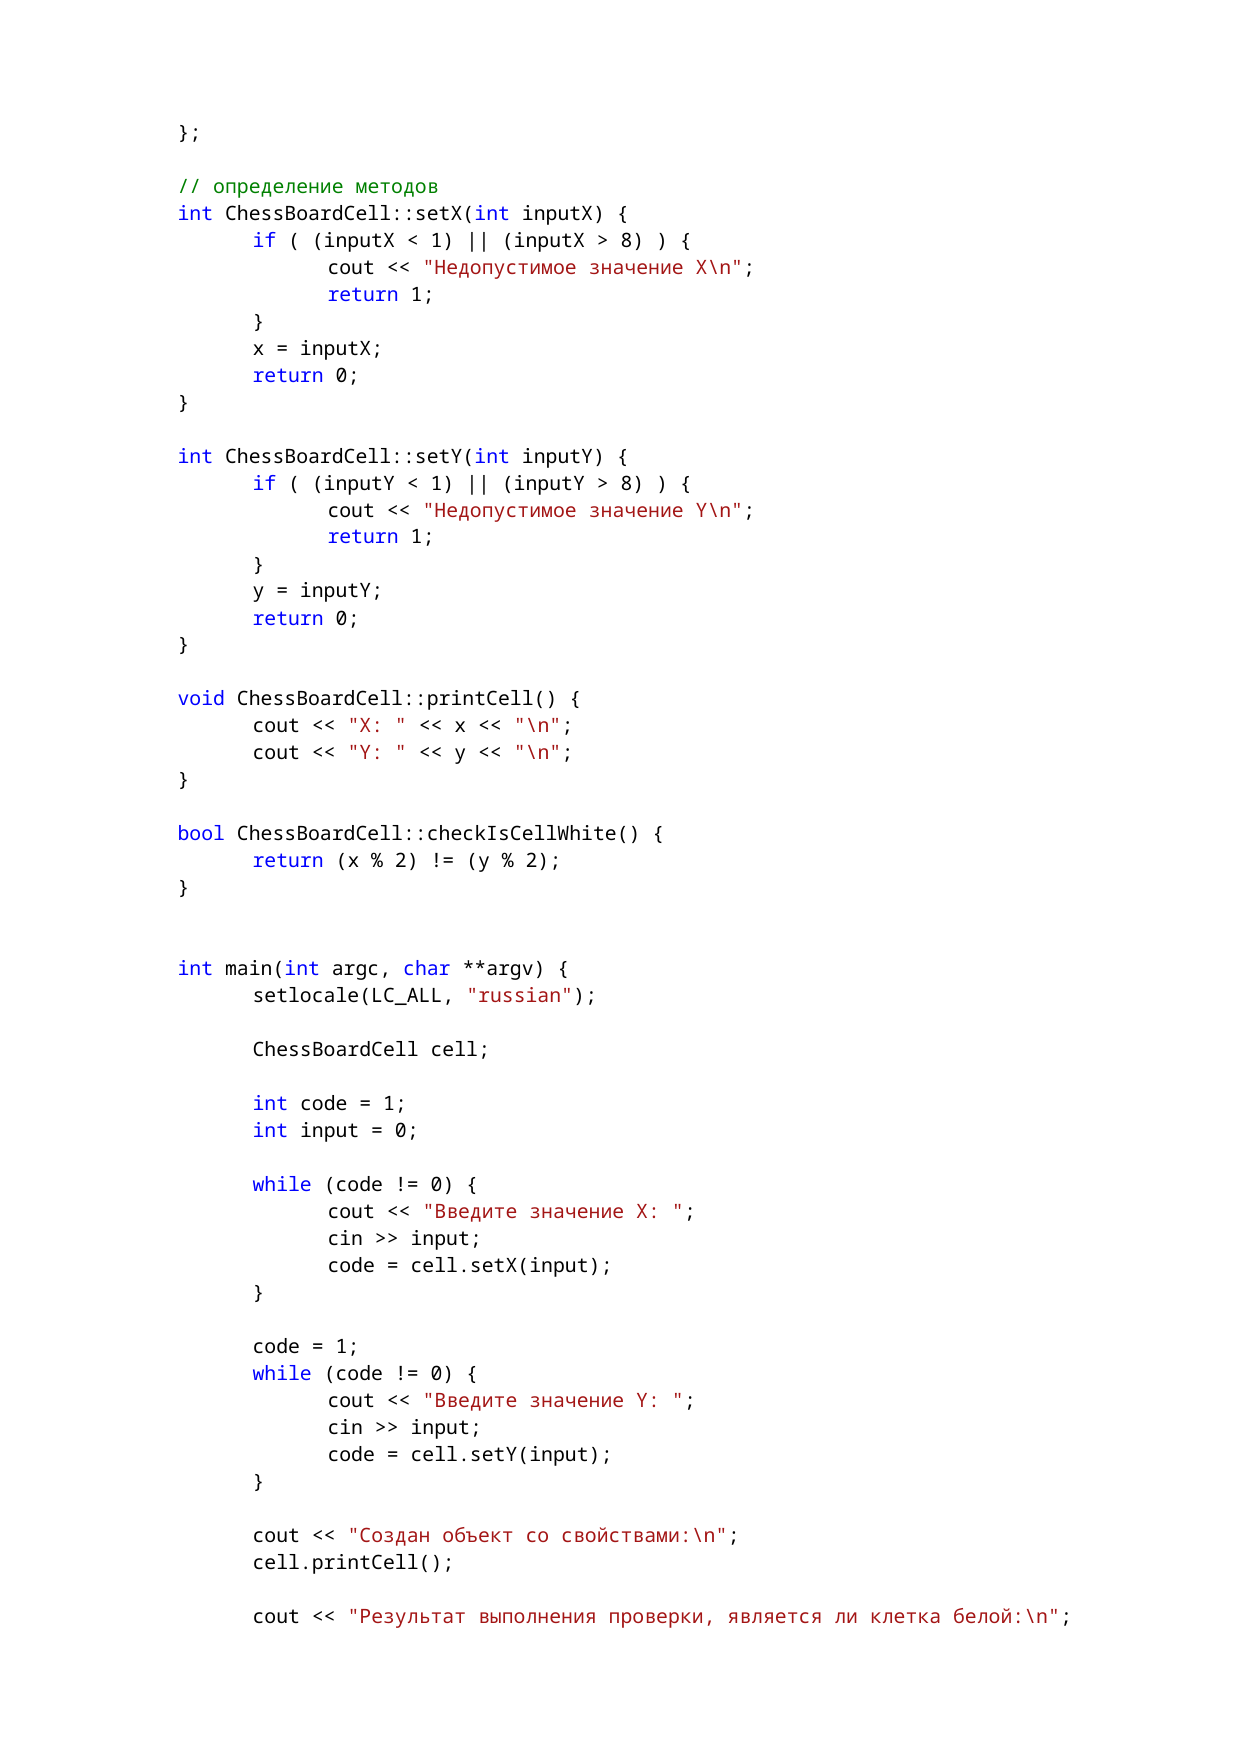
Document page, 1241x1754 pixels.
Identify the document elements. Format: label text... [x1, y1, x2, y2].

text while (code != 0) { [177, 1359, 1152, 1386]
text // определение методов [177, 172, 1152, 199]
text y = inputY; [177, 577, 1152, 604]
text code = cell.setX(input); [177, 1251, 1152, 1278]
text cout << "X: " << x << "\n"; [177, 712, 1152, 739]
text cout << "Введите значение X: "; [177, 1197, 1152, 1224]
text cout << "Недопустимое значение X\n"; [177, 253, 1152, 280]
text cin >> input; [177, 1413, 1152, 1440]
text cout << "Введите значение Y: "; [177, 1386, 1152, 1413]
text cout << "Недопустимое значение Y\n"; [177, 496, 1152, 523]
text } [177, 1278, 1152, 1305]
text } [177, 873, 1152, 901]
text code = cell.setY(input); [177, 1440, 1152, 1467]
text int ChessBoardCell::setX(int inputX) { [177, 199, 1152, 226]
text } [177, 766, 1152, 793]
text setlocale(LC_ALL, "russian"); [177, 981, 1152, 1008]
text int ChessBoardCell::setY(int inputY) { [177, 442, 1152, 469]
text int main(int argc, char **argv) { [177, 954, 1152, 981]
text bool ChessBoardCell::checkIsCellWhite() { [177, 819, 1152, 847]
text if ( (inputY < 1) || (inputY > 8) ) { [177, 469, 1152, 496]
text cin >> input; [177, 1224, 1152, 1251]
text void ChessBoardCell::printCell() { [177, 685, 1152, 712]
text } [177, 1467, 1152, 1494]
text return 1; [177, 280, 1152, 307]
text } [177, 631, 1152, 658]
text ChessBoardCell cell; [177, 1035, 1152, 1062]
text while (code != 0) { [177, 1170, 1152, 1197]
text return 0; [177, 361, 1152, 388]
text return (x % 2) != (y % 2); [177, 847, 1152, 873]
text code = 1; [177, 1332, 1152, 1359]
text cell.printCell(); [177, 1548, 1152, 1575]
text if ( (inputX < 1) || (inputX > 8) ) { [177, 226, 1152, 253]
text }; [177, 118, 1152, 145]
text cout << "Создан объект со свойствами:\n"; [177, 1521, 1152, 1548]
text } [177, 307, 1152, 334]
text int code = 1; [177, 1089, 1152, 1116]
text } [177, 550, 1152, 577]
text cout << "Y: " << y << "\n"; [177, 739, 1152, 766]
text return 1; [177, 523, 1152, 550]
text int input = 0; [177, 1116, 1152, 1143]
text return 0; [177, 604, 1152, 631]
text } [177, 388, 1152, 415]
text cout << "Результат выполнения проверки, является ли клетка белой:\n"; [177, 1602, 1152, 1629]
text x = inputX; [177, 334, 1152, 361]
